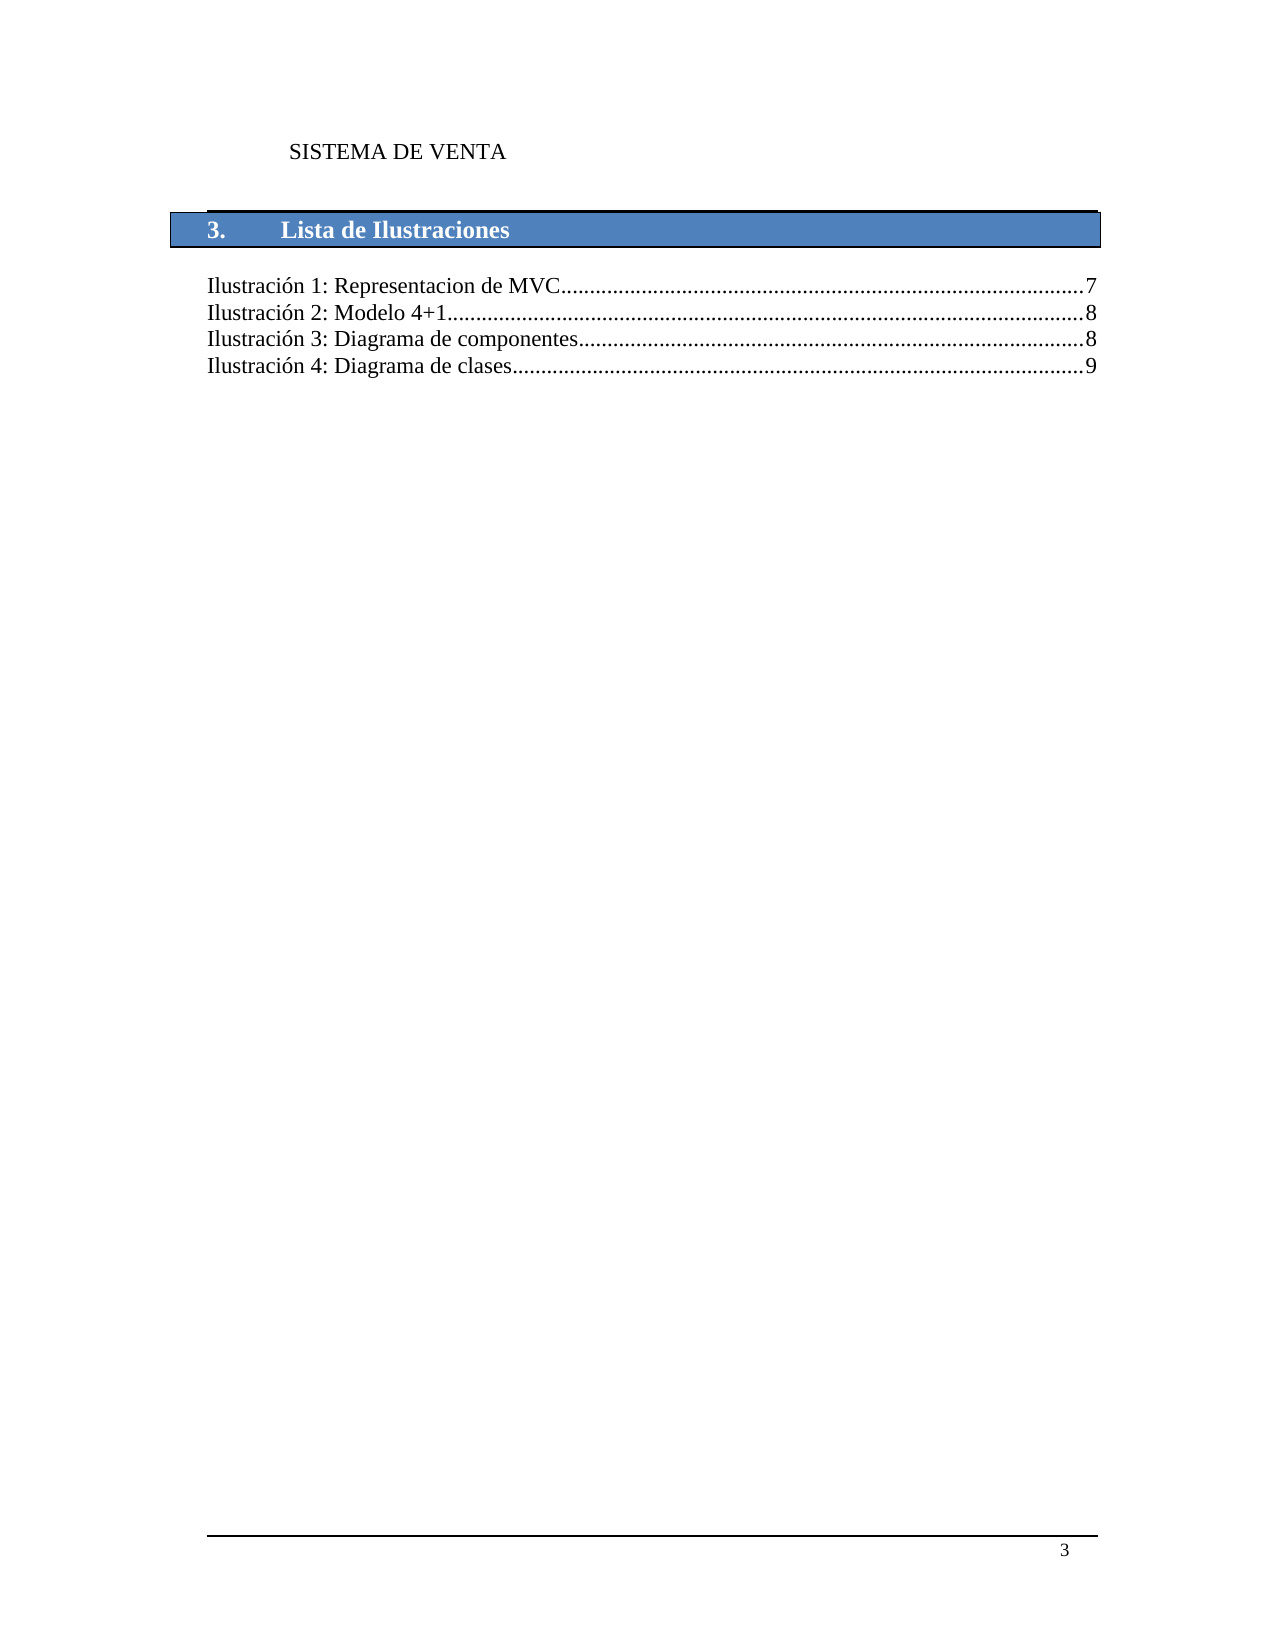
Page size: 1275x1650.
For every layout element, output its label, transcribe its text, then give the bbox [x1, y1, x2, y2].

text Ilustración 3: Diagrama de componentes 8 [207, 325, 1098, 352]
text Ilustración 4: Diagrama de clases 9 [207, 352, 1098, 378]
subtitle Lista de Ilustraciones [171, 213, 1100, 246]
text Ilustración 2: Modelo 4+1 8 [207, 299, 1098, 325]
text Ilustración 1: Representacion de MVC 7 [207, 273, 1098, 299]
